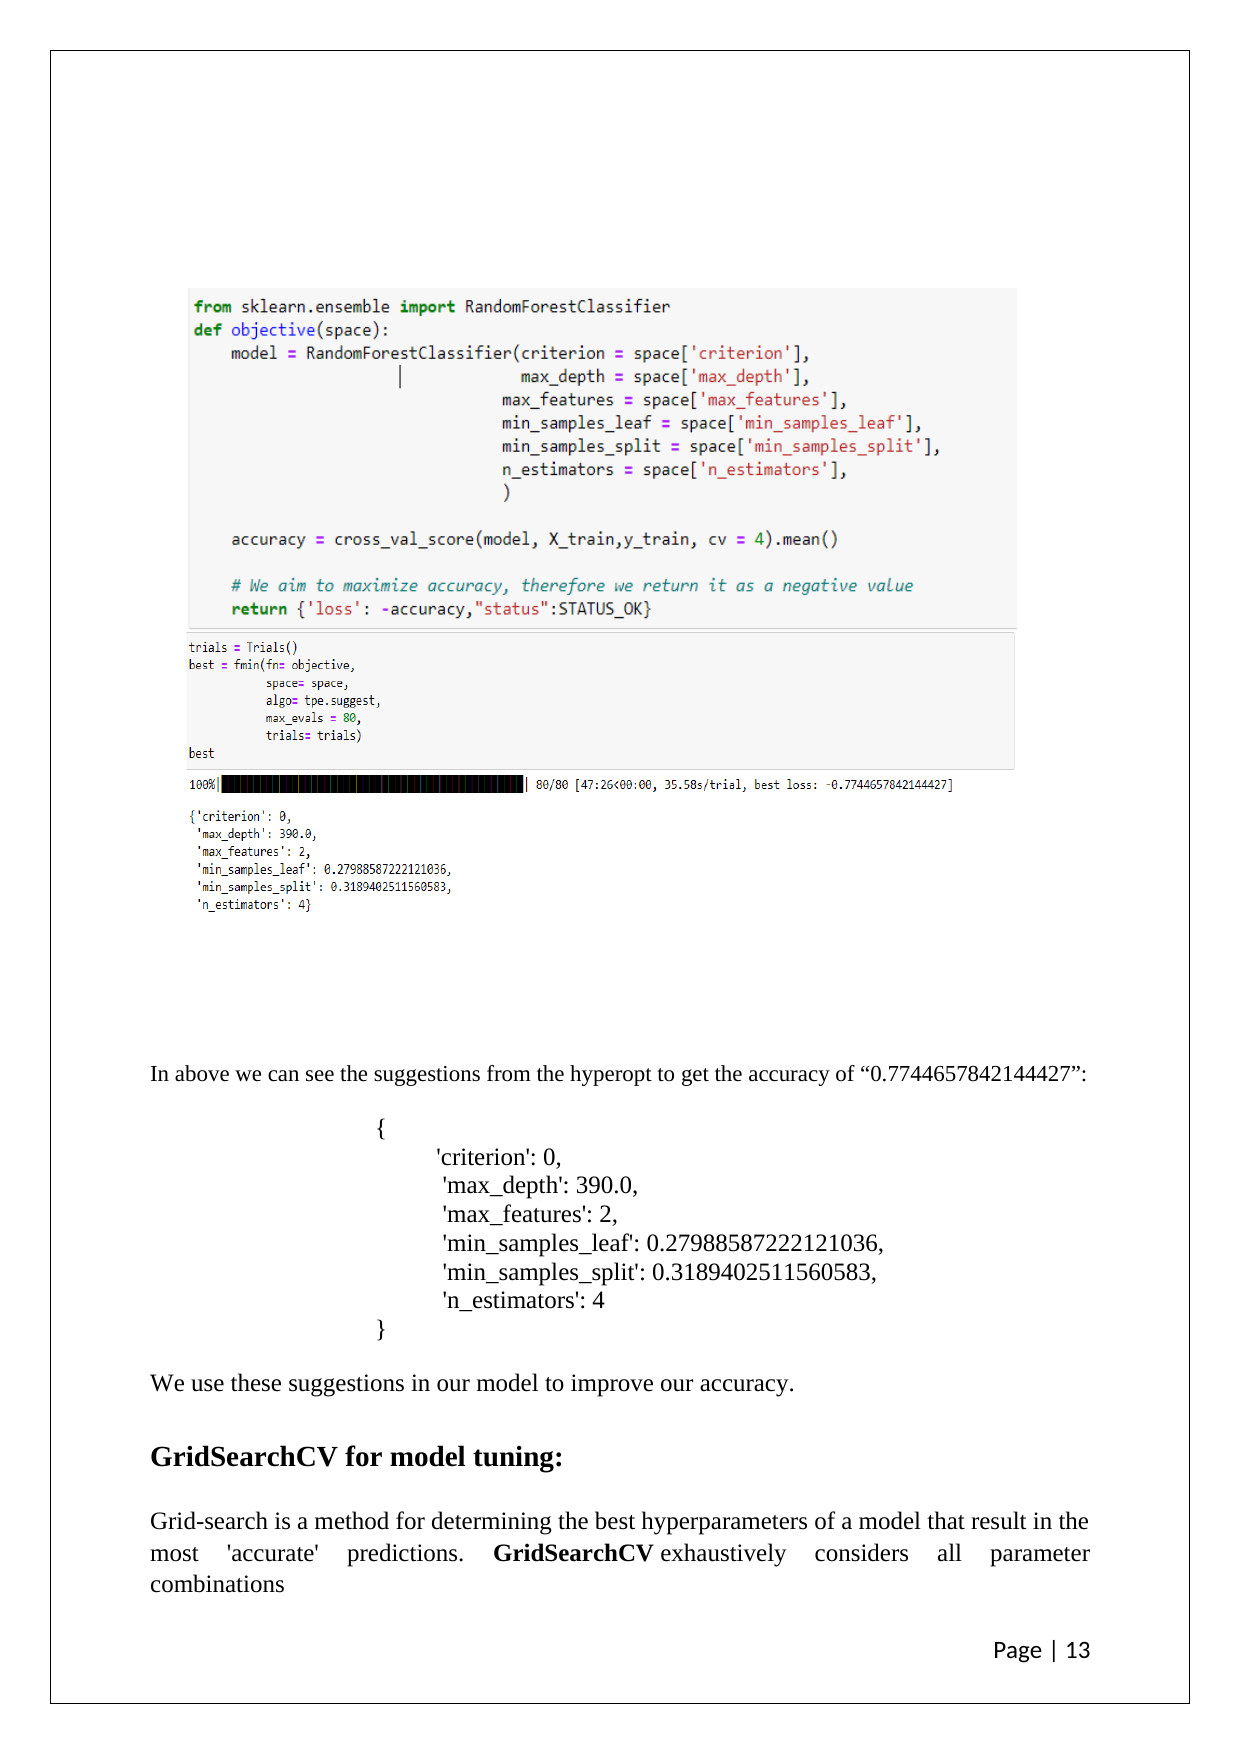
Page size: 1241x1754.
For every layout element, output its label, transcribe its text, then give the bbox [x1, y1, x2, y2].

text 'min_samples_leaf': 0.27988587222121036, [436, 1228, 1090, 1257]
text 'n_estimators': 4 [436, 1286, 1090, 1314]
text { [375, 1113, 1090, 1142]
subtitle GridSearchCV for model tuning: [150, 1439, 1090, 1473]
text We use these suggestions in our model to improve our accuracy. [150, 1368, 1090, 1397]
text } [375, 1314, 1090, 1343]
text 'criterion': 0, [436, 1142, 1090, 1171]
text Grid-search is a method for determining the best hyperparameters of a model that result in the most 'accurate' predictions. GridSearchCV exhaustively considers all parameter combinations [150, 1506, 1090, 1598]
text 'max_depth': 390.0, [436, 1171, 1090, 1199]
picture [186, 288, 1018, 922]
text In above we can see the suggestions from the hyperopt to get the accuracy of “0.7744657842144427”: [150, 1060, 1090, 1087]
text 'max_features': 2, [436, 1199, 1090, 1228]
text 'min_samples_split': 0.3189402511560583, [436, 1257, 1090, 1286]
